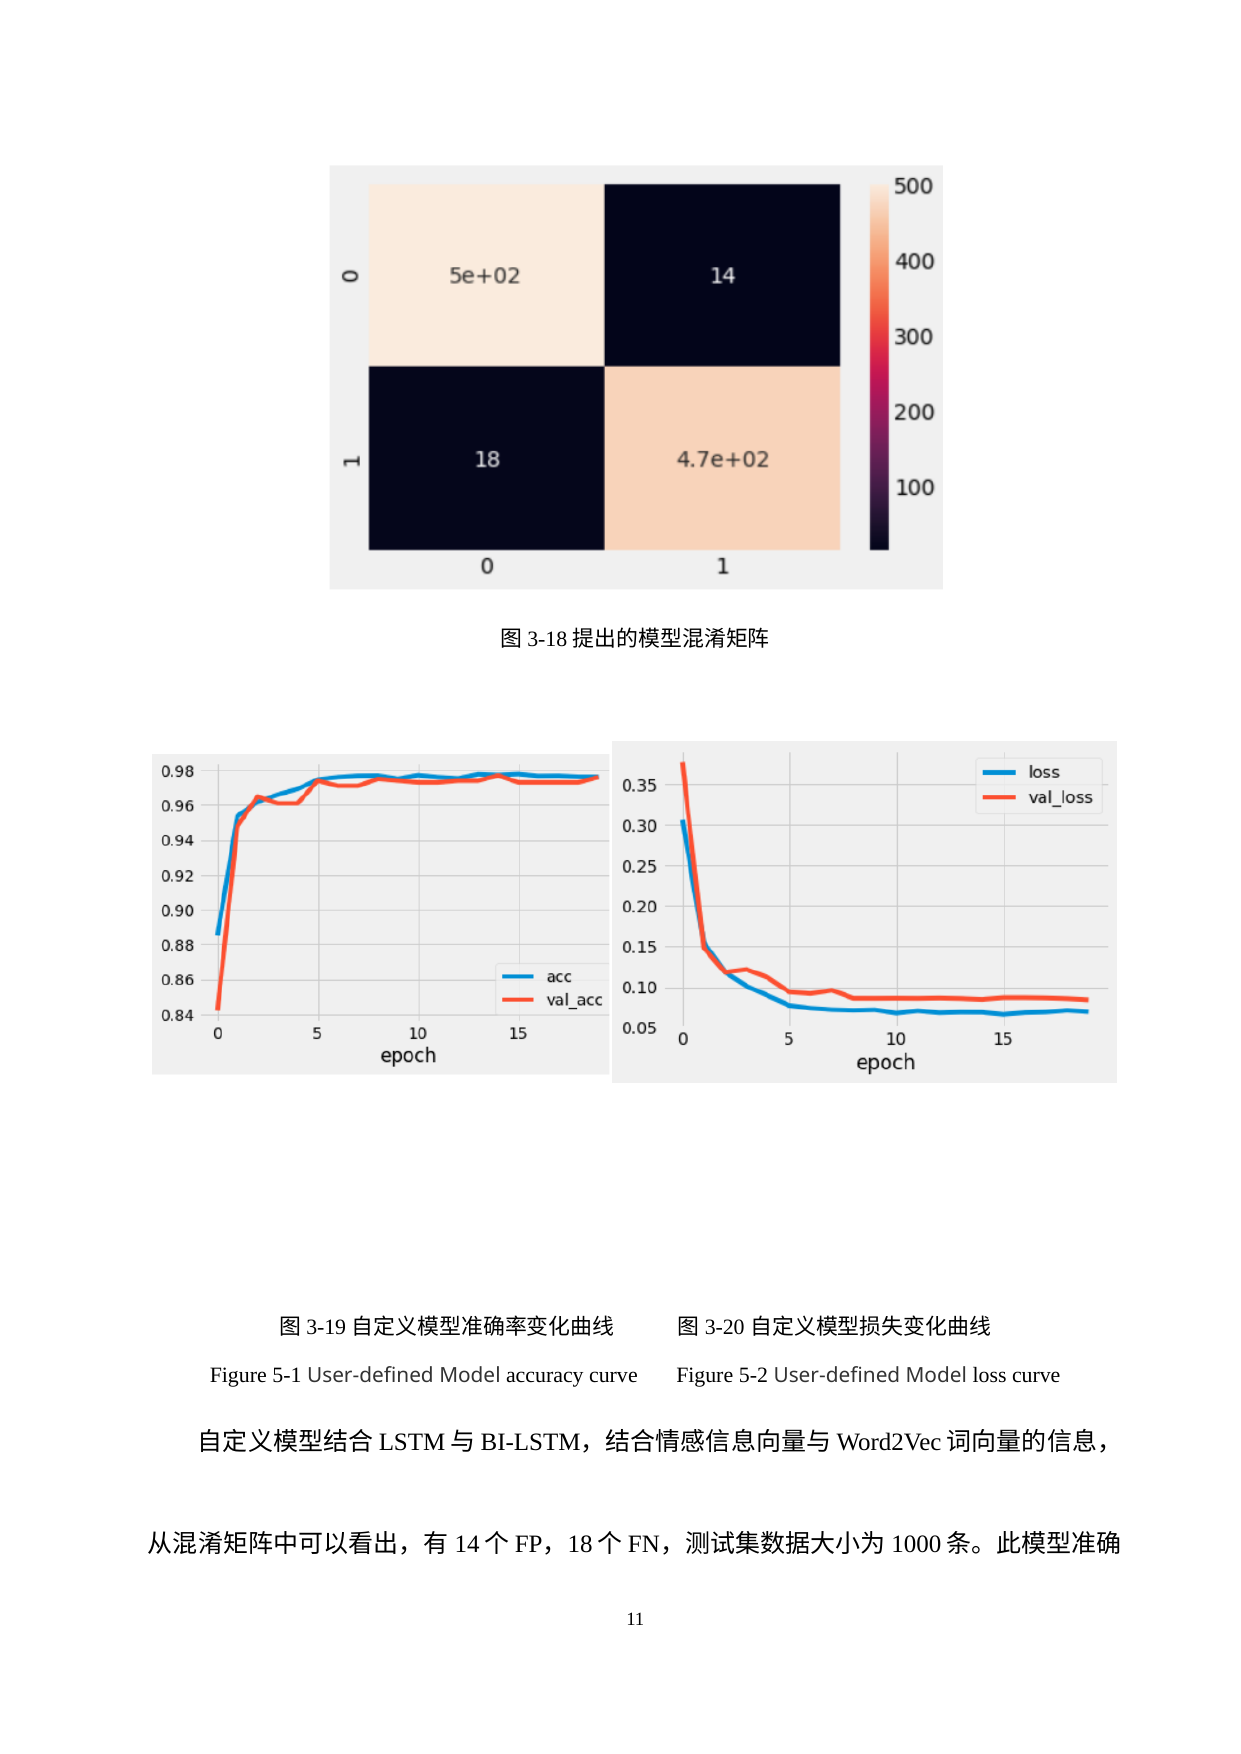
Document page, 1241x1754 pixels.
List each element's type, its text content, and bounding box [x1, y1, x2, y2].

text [148, 1406, 1122, 1575]
picture [147, 737, 1123, 1087]
picture [327, 163, 943, 597]
text 图 3-18 提出的模型混淆矩阵 [148, 620, 1122, 654]
text 图 3-19 自定义模型准确率变化曲线 图 3-20 自定义模型损失变化曲线 [148, 1308, 1122, 1342]
